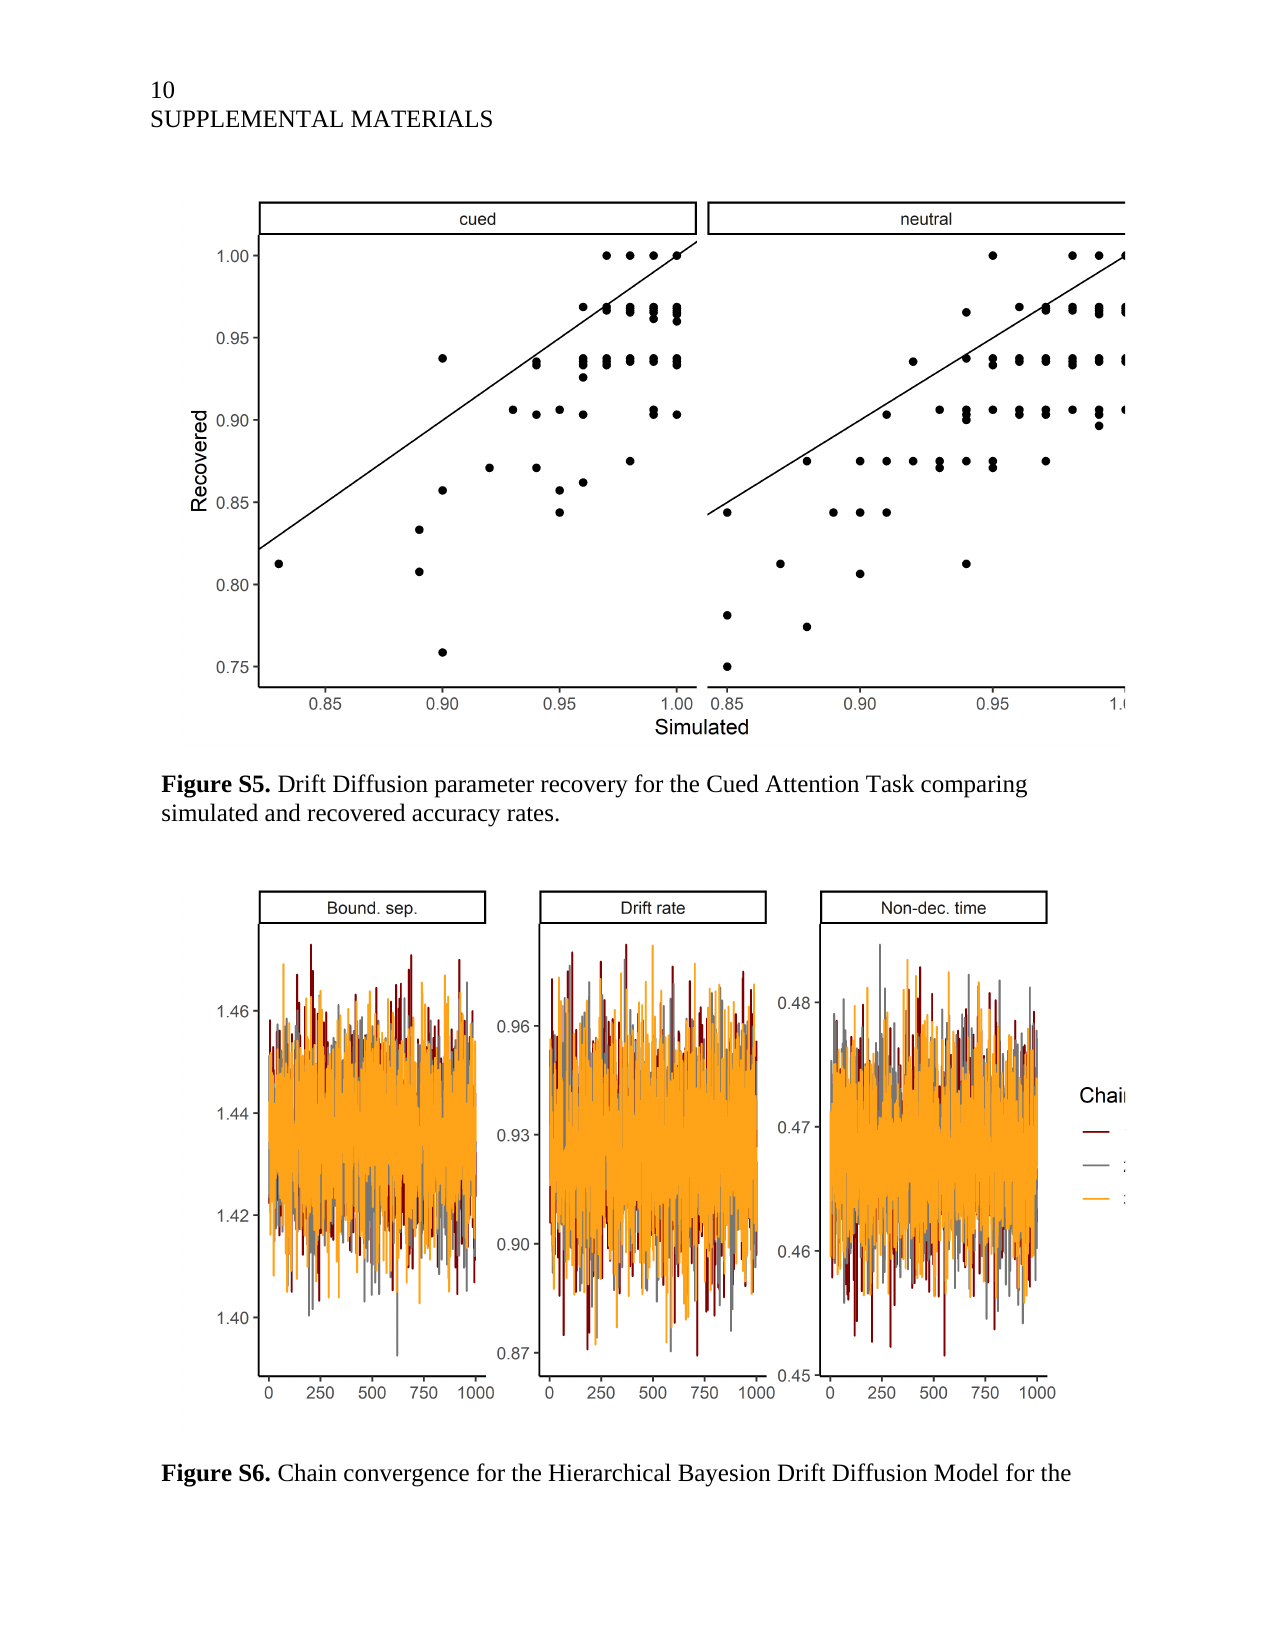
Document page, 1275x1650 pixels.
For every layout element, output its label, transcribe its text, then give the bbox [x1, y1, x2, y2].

table_header Figure S5. Drift Diffusion parameter recovery for the Cued Attention Task comparing simulated and recovered accuracy rates. [150, 191, 1125, 839]
picture [180, 880, 1125, 1438]
picture [180, 191, 1125, 749]
